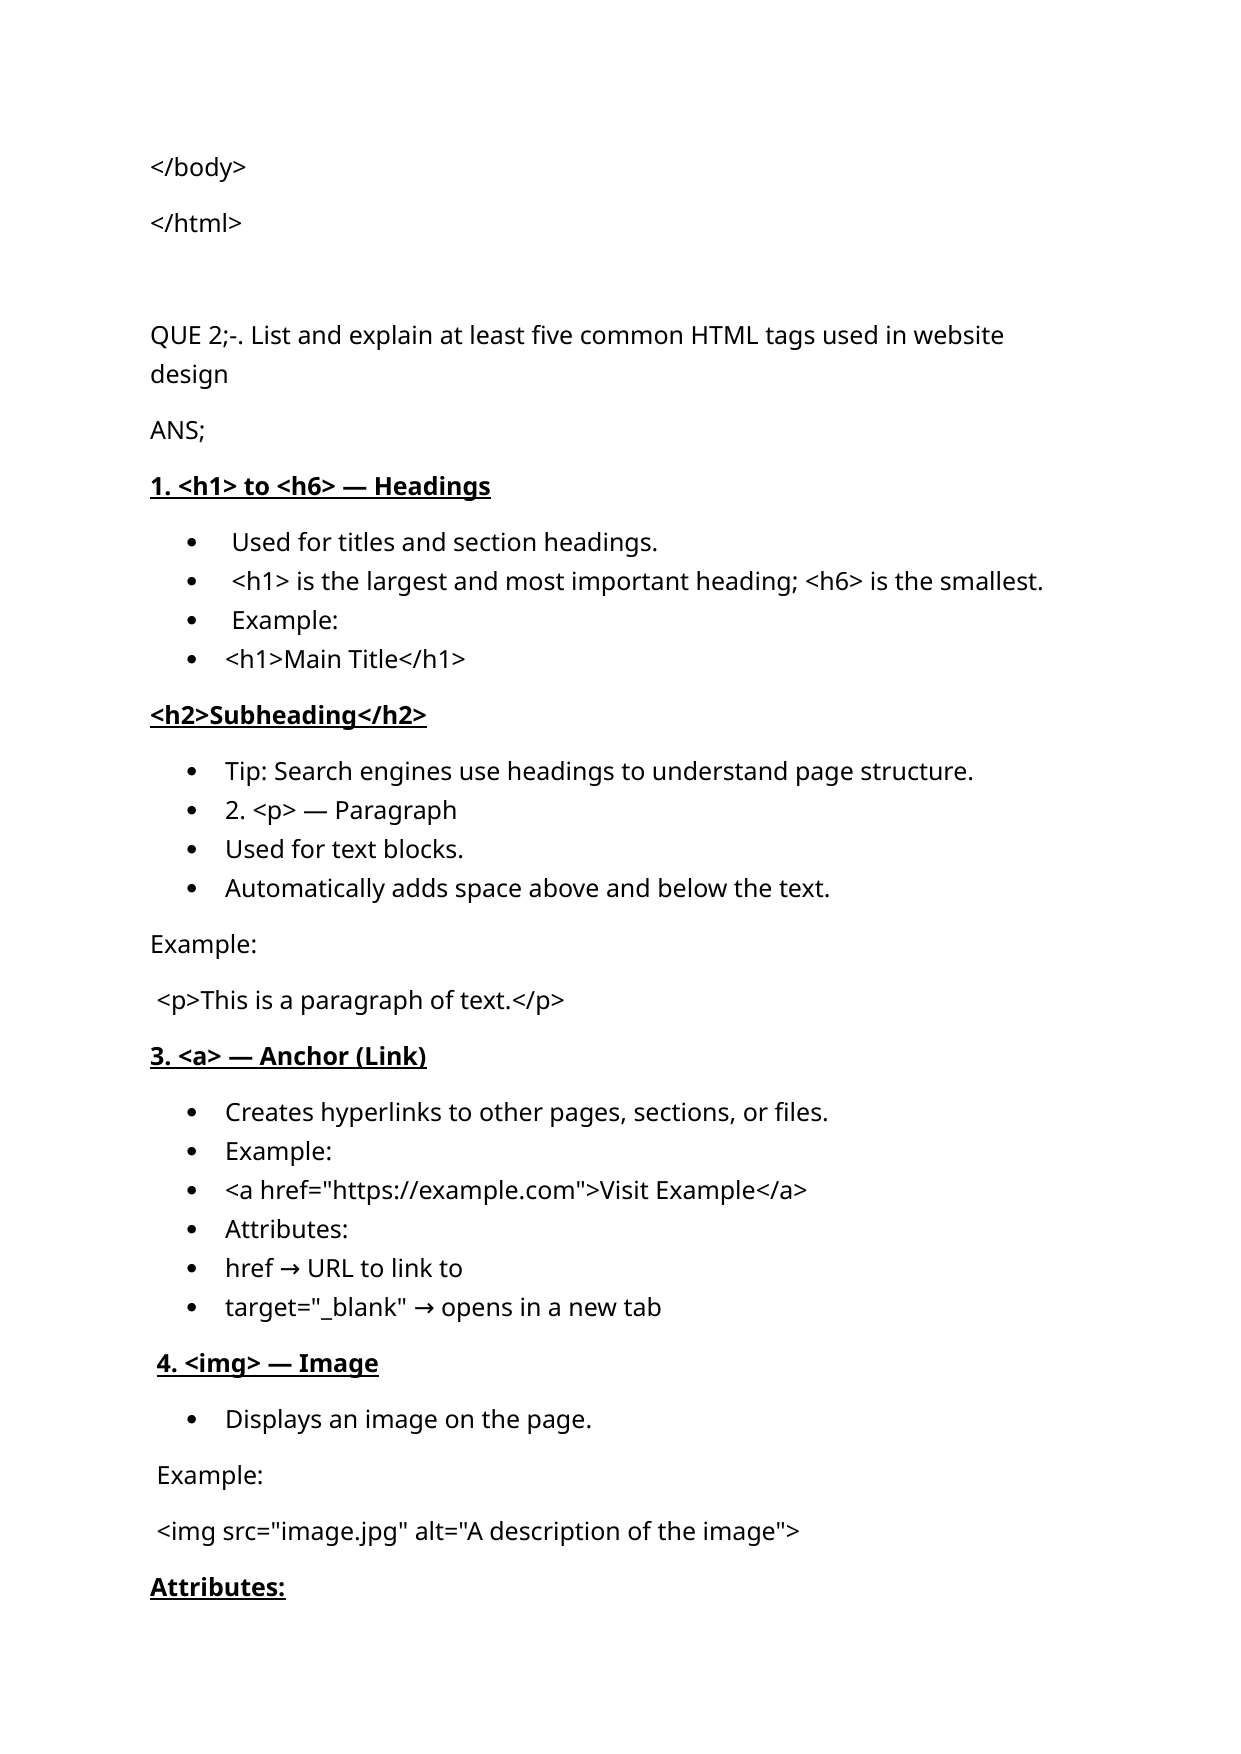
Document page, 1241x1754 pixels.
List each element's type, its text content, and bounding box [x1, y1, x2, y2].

text Example: [150, 927, 1090, 961]
text QUE 2;-. List and explain at least five common HTML tags used in website design [150, 317, 1090, 391]
list target="_blank" → opens in a new tab [187, 1290, 1090, 1324]
text <img src="image.jpg" alt="A description of the image"> [150, 1513, 1090, 1547]
text Example: [150, 1457, 1090, 1492]
list Automatically adds space above and below the text. [187, 871, 1090, 905]
list <a href="https://example.com">Visit Example</a> [187, 1172, 1090, 1207]
list Example: [187, 1133, 1090, 1167]
list Used for text blocks. [187, 832, 1090, 866]
list Attributes: [187, 1212, 1090, 1246]
list href → URL to link to [187, 1251, 1090, 1285]
list <h1>Main Title</h1> [187, 642, 1090, 676]
list Displays an image on the page. [187, 1402, 1090, 1436]
text 3. <a> — Anchor (Link) [150, 1038, 1090, 1072]
list Used for titles and section headings. [187, 524, 1090, 558]
list 2. <p> — Paragraph [187, 792, 1090, 827]
list <h1> is the largest and most important heading; <h6> is the smallest. [187, 563, 1090, 597]
text Attributes: [150, 1569, 1090, 1603]
list Creates hyperlinks to other pages, sections, or files. [187, 1094, 1090, 1128]
text 4. <img> — Image [150, 1346, 1090, 1380]
text </body> [150, 150, 1090, 184]
text </html> [150, 206, 1090, 240]
text <p>This is a paragraph of text.</p> [150, 982, 1090, 1017]
text 1. <h1> to <h6> — Headings [150, 468, 1090, 502]
list Tip: Search engines use headings to understand page structure. [187, 753, 1090, 787]
text <h2>Subheading</h2> [150, 697, 1090, 732]
list Example: [187, 602, 1090, 637]
text ANS; [150, 412, 1090, 447]
